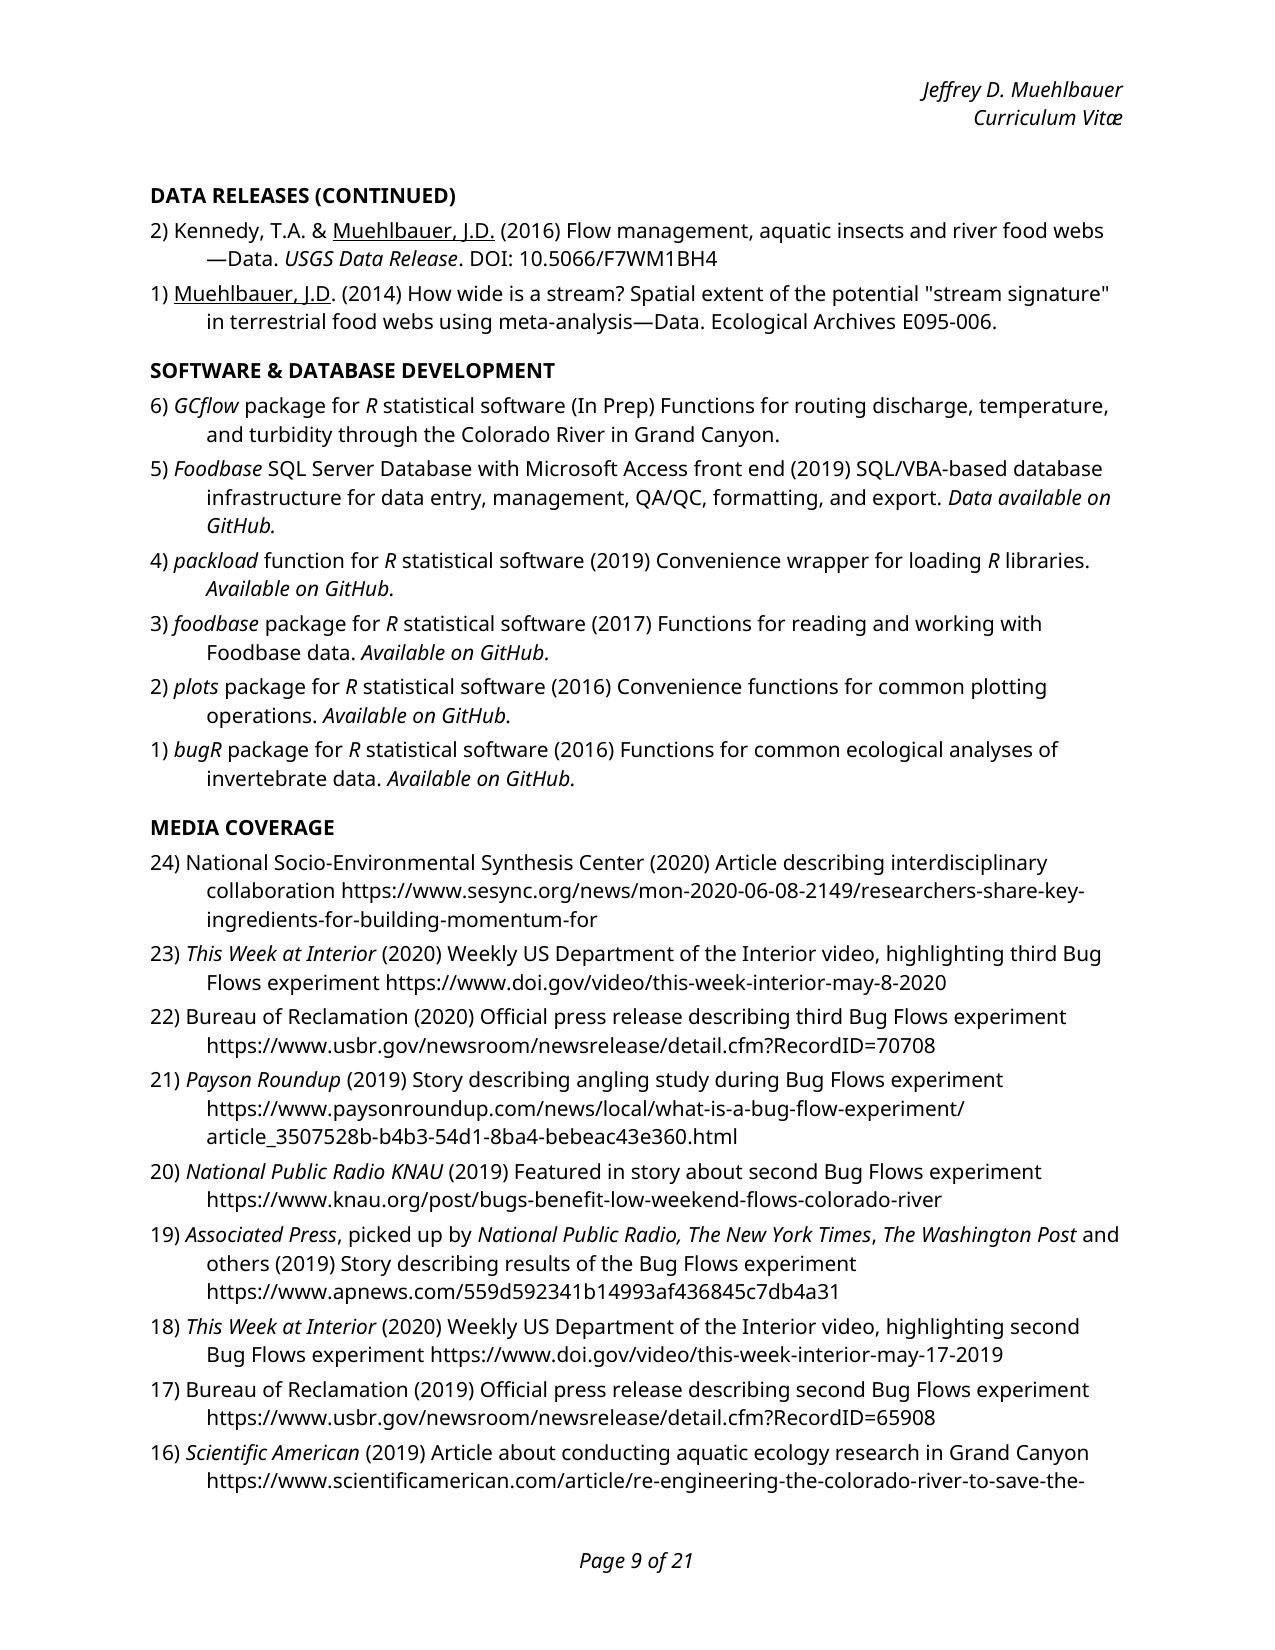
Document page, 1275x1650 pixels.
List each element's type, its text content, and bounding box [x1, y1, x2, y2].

text 23) This Week at Interior (2020) Weekly US Department of the Interior video, highlighting third Bug Flows experiment https://www.doi.gov/video/this-week-interior-may-8-2020 [150, 939, 1125, 996]
text 19) Associated Press, picked up by National Public Radio, The New York Times, The Washington Post and others (2019) Story describing results of the Bug Flows experiment https://www.apnews.com/559d592341b14993af436845c7db4a31 [150, 1220, 1125, 1306]
text 6) GCflow package for R statistical software (In Prep) Functions for routing discharge, temperature, and turbidity through the Colorado River in Grand Canyon. [150, 391, 1125, 448]
text 21) Payson Roundup (2019) Story describing angling study during Bug Flows experiment https://www.paysonroundup.com/news/local/what-is-a-bug-flow-experiment/article_3507528b-b4b3-54d1-8ba4-bebeac43e360.html [150, 1066, 1125, 1151]
text 4) packload function for R statistical software (2019) Convenience wrapper for loading R libraries. Available on GitHub. [150, 546, 1125, 603]
subtitle Software & Database Development [150, 357, 1125, 385]
text 2) Kennedy, T.A. & Muehlbauer, J.D. (2016) Flow management, aquatic insects and river food webs—Data. USGS Data Release. DOI: 10.5066/F7WM1BH4 [150, 216, 1125, 273]
text 1) bugR package for R statistical software (2016) Functions for common ecological analyses of invertebrate data. Available on GitHub. [150, 735, 1125, 792]
subtitle Media Coverage [150, 813, 1125, 842]
text 2) plots package for R statistical software (2016) Convenience functions for common plotting operations. Available on GitHub. [150, 672, 1125, 729]
text 24) National Socio-Environmental Synthesis Center (2020) Article describing interdisciplinary collaboration https://www.sesync.org/news/mon-2020-06-08-2149/researchers-share-key-ingredients-for-building-momentum-for [150, 848, 1125, 933]
text 3) foodbase package for R statistical software (2017) Functions for reading and working with Foodbase data. Available on GitHub. [150, 609, 1125, 666]
text 20) National Public Radio KNAU (2019) Featured in story about second Bug Flows experiment https://www.knau.org/post/bugs-benefit-low-weekend-flows-colorado-river [150, 1157, 1125, 1214]
subtitle Data Releases (Continued) [150, 181, 1125, 209]
text 22) Bureau of Reclamation (2020) Official press release describing third Bug Flows experiment https://www.usbr.gov/newsroom/newsrelease/detail.cfm?RecordID=70708 [150, 1002, 1125, 1059]
